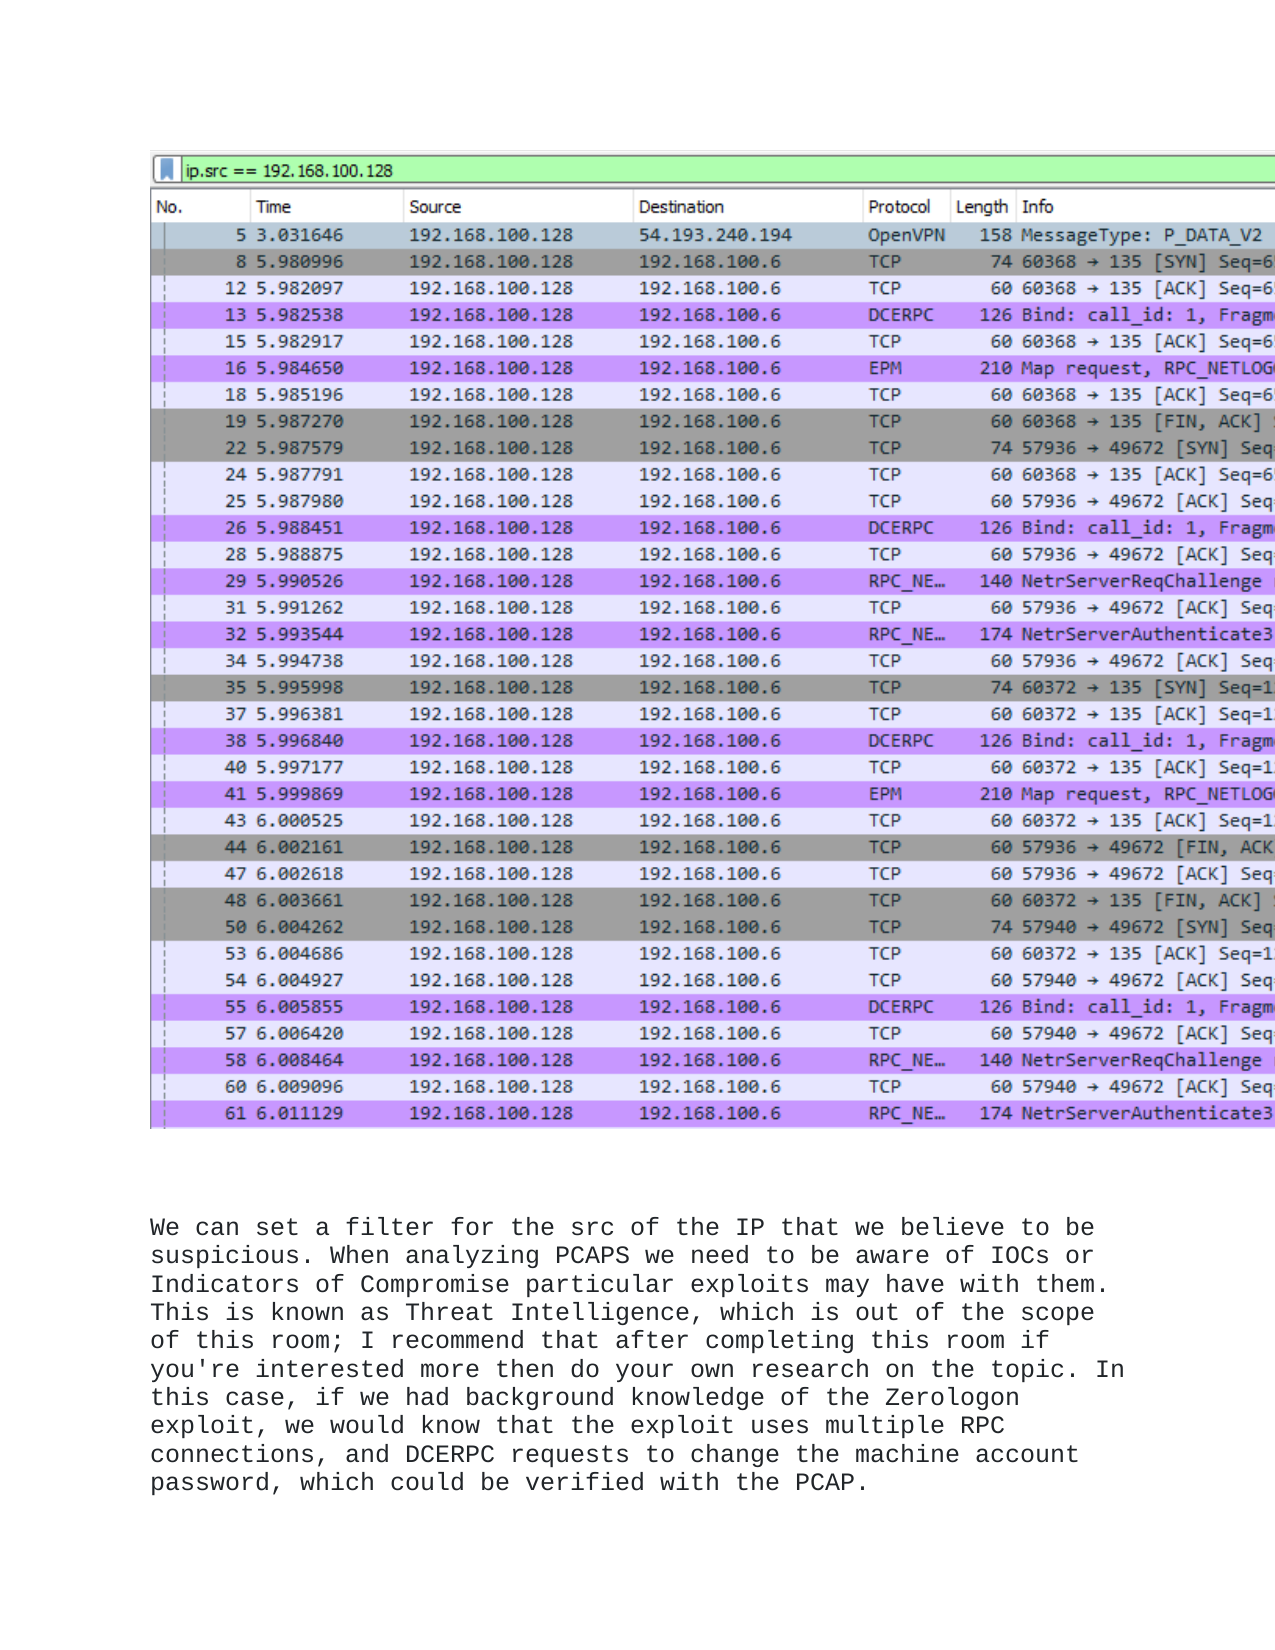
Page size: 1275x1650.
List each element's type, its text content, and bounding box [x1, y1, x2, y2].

text We can set a filter for the src of the IP that we believe to be suspicious. When analyzing PCAPS we need to be aware of IOCs or Indicators of Compromise particular exploits may have with them. This is known as Threat Intelligence, which is out of the scope of this room; I recommend that after completing this room if you're interested more then do your own research on the topic. In this case, if we had background knowledge of the Zerologon exploit, we would know that the exploit uses multiple RPC connections, and DCERPC requests to change the machine account password, which could be verified with the PCAP. [150, 1215, 1125, 1498]
picture [150, 150, 1275, 1129]
